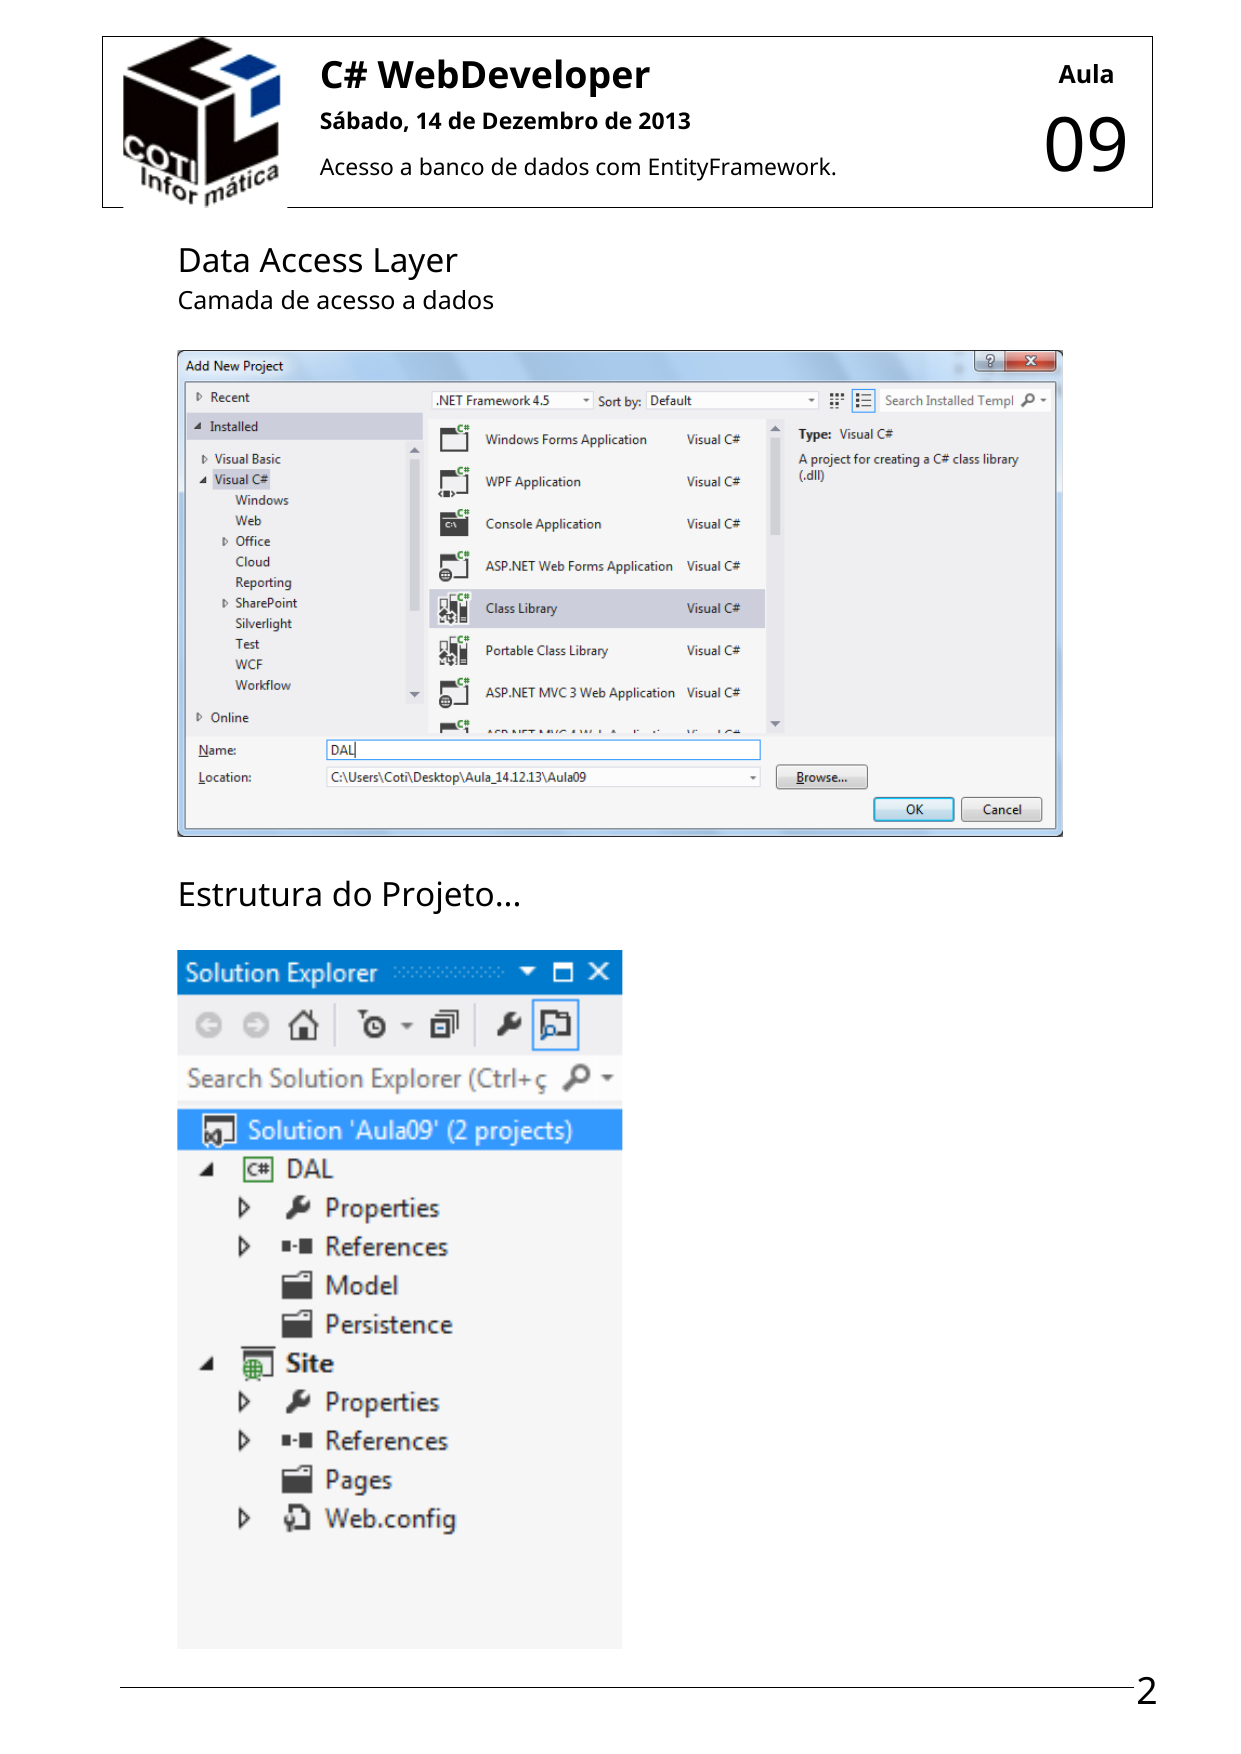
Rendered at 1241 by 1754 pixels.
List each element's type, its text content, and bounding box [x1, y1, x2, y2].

picture [177, 950, 623, 1649]
text Data Access Layer [177, 237, 1063, 282]
picture [177, 350, 1063, 837]
text Camada de acesso a dados [177, 282, 1063, 317]
text Estrutura do Projeto... [177, 871, 1063, 916]
